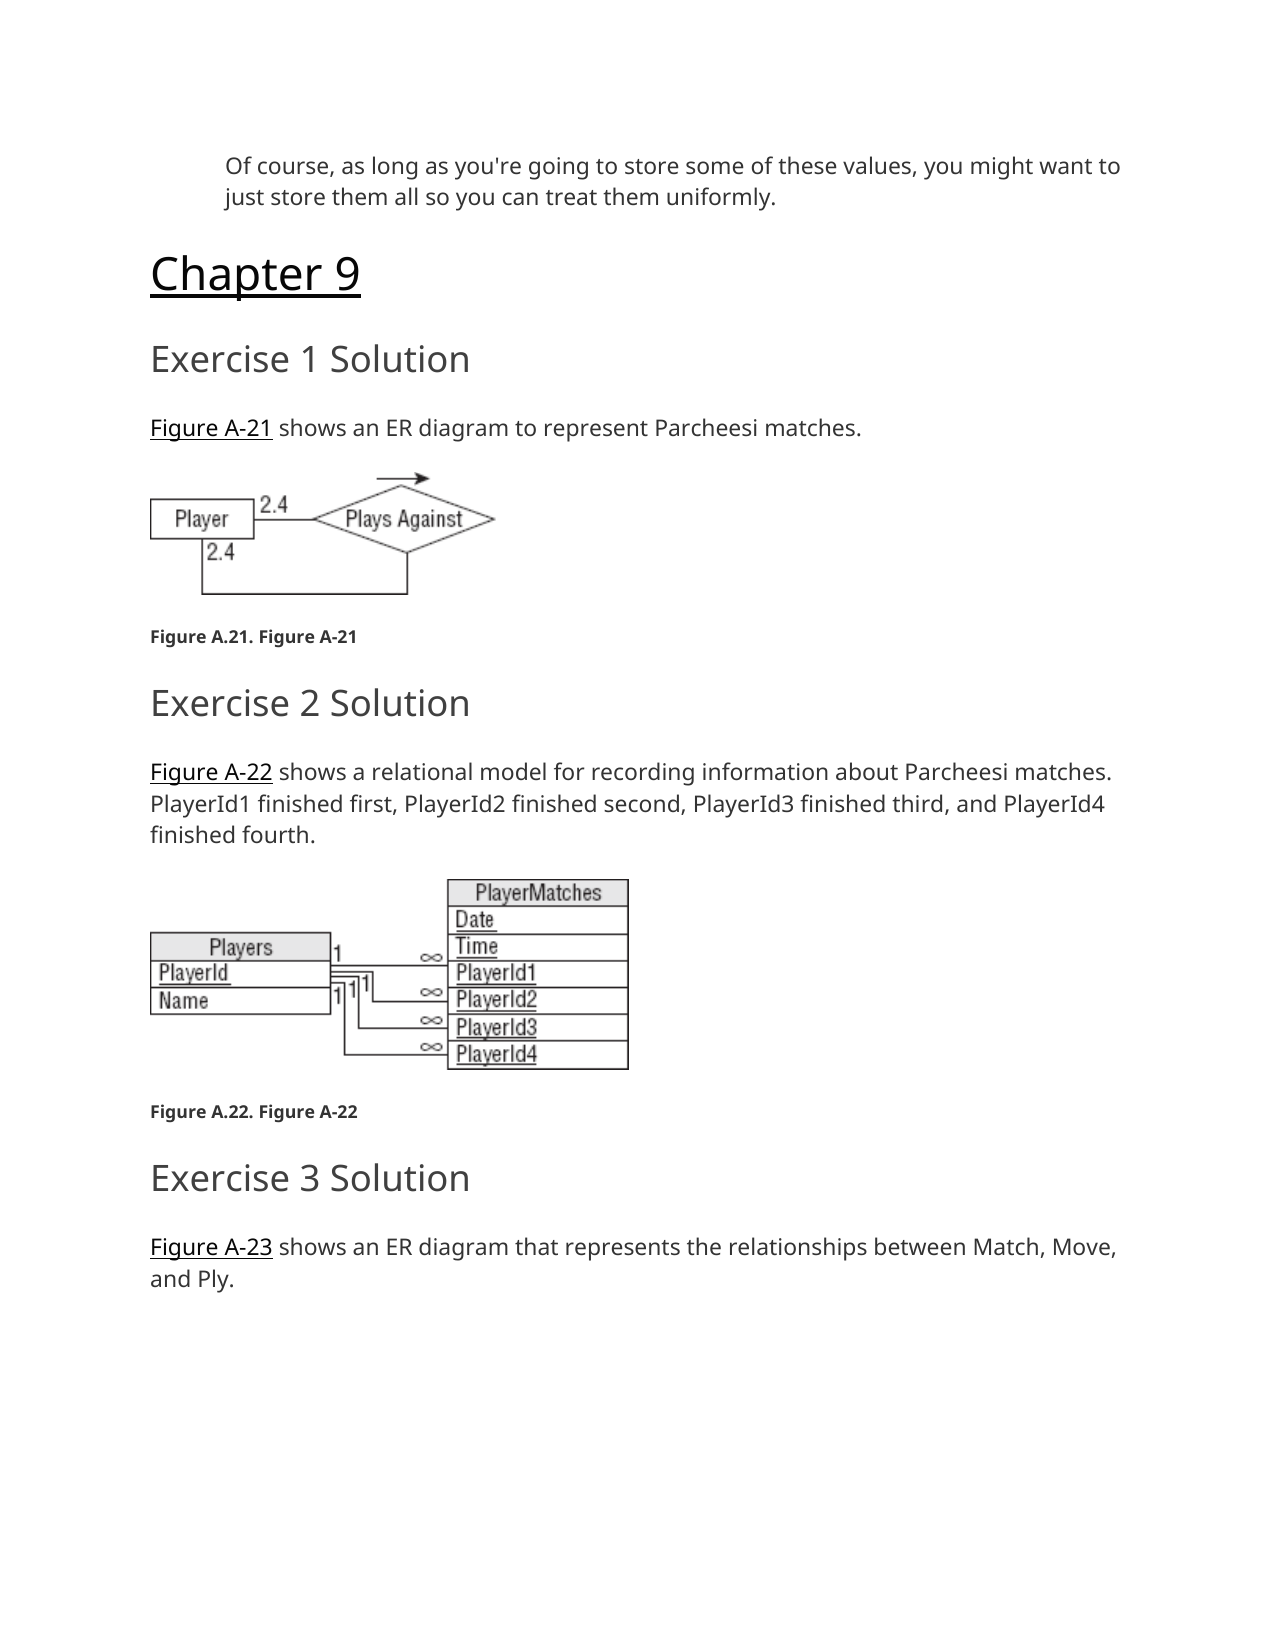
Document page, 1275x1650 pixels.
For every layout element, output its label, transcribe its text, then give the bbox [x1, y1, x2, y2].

text Exercise 2 Solution [150, 677, 1125, 727]
text Figure A.21. Figure A-21 [150, 624, 1125, 648]
text Figure A-23 shows an ER diagram that represents the relationships between Match, Move, and Ply. [150, 1231, 1125, 1294]
text Exercise 1 Solution [150, 333, 1125, 383]
text Figure A-22 shows a relational model for recording information about Parcheesi matches. PlayerId1 finished first, PlayerId2 finished second, PlayerId3 finished third, and PlayerId4 finished fourth. [150, 756, 1125, 850]
picture [150, 472, 496, 595]
text Figure A.22. Figure A-22 [150, 1099, 1125, 1123]
text Of course, as long as you're going to store some of these values, you might want to just store them all so you can treat them uniformly. [225, 150, 1125, 212]
picture [150, 879, 629, 1070]
text Chapter 9 [150, 242, 1125, 304]
text Exercise 3 Solution [150, 1152, 1125, 1202]
text Figure A-21 shows an ER diagram to represent Parcheesi matches. [150, 412, 1125, 443]
